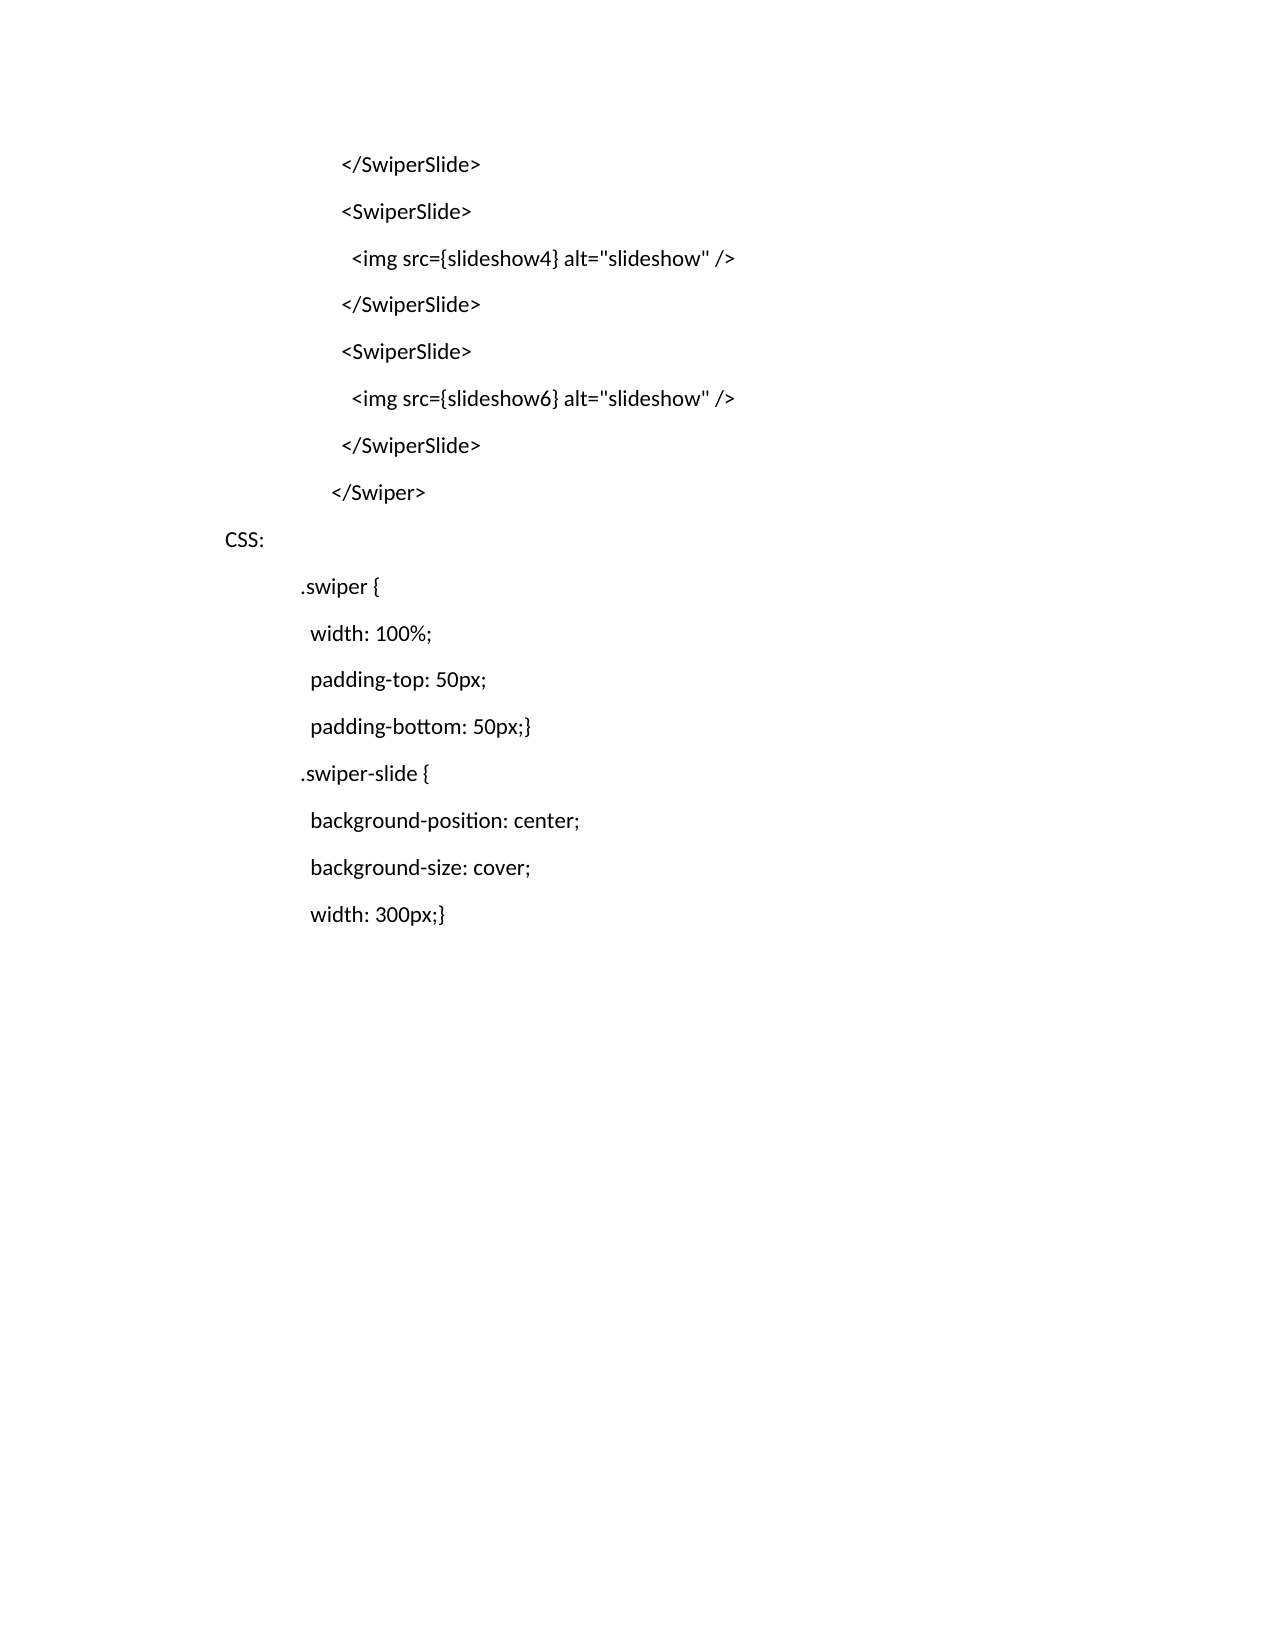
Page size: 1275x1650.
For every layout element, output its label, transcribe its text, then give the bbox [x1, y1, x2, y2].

text </Swiper> [300, 478, 1125, 506]
text </SwiperSlide> [300, 150, 1125, 178]
text padding-top: 50px; [300, 666, 1125, 694]
text width: 300px;} [300, 900, 1125, 928]
text background-position: center; [300, 806, 1125, 834]
text width: 100%; [300, 619, 1125, 647]
text .swiper { [300, 572, 1125, 600]
text <SwiperSlide> [300, 197, 1125, 225]
text <SwiperSlide> [300, 337, 1125, 366]
text <img src={slideshow4} alt="slideshow" /> [300, 244, 1125, 272]
text .swiper-slide { [300, 759, 1125, 787]
text </SwiperSlide> [300, 291, 1125, 319]
text </SwiperSlide> [300, 431, 1125, 459]
text <img src={slideshow6} alt="slideshow" /> [300, 384, 1125, 412]
text background-size: cover; [300, 853, 1125, 881]
text padding-bottom: 50px;} [300, 712, 1125, 741]
text CSS: [150, 525, 1125, 553]
